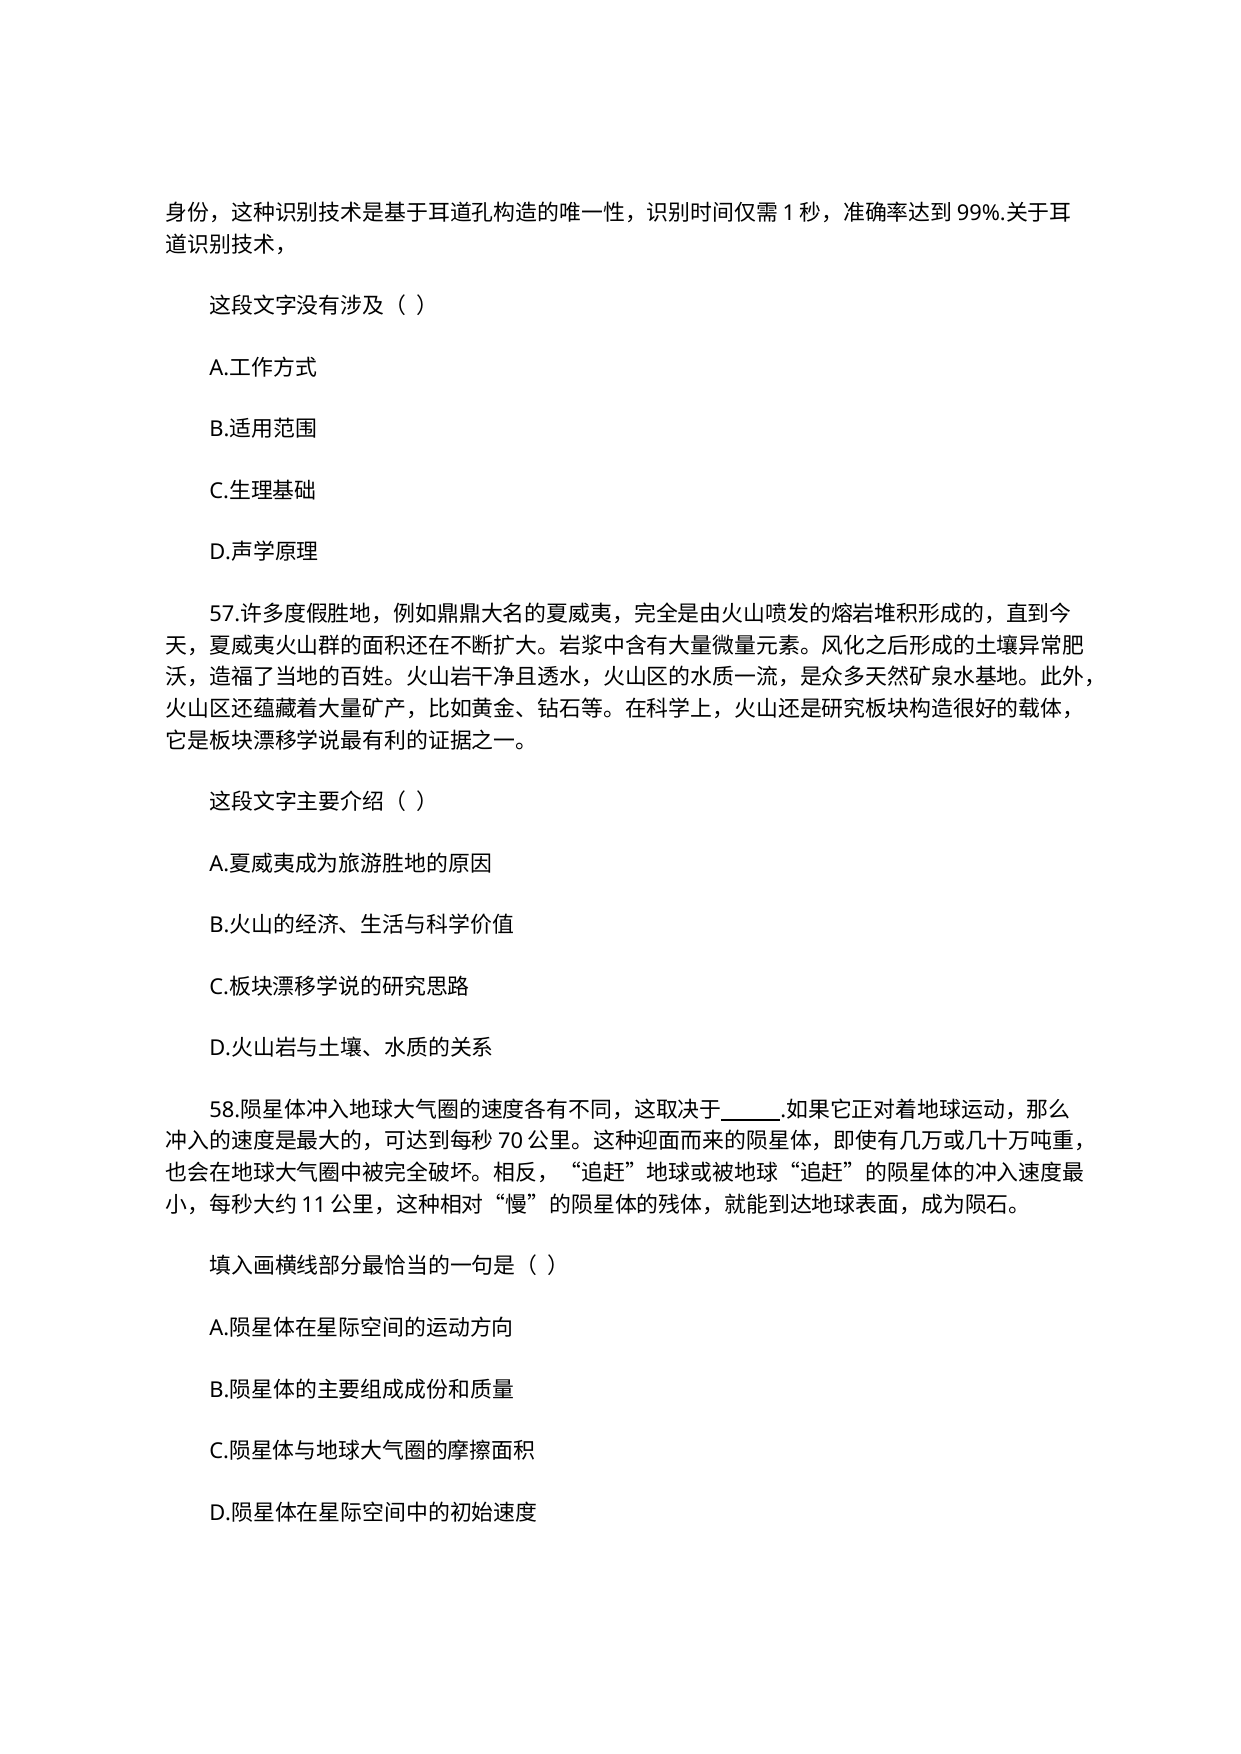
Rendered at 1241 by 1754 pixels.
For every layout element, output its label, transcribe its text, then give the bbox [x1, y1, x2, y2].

text D.陨星体在星际空间中的初始速度 [165, 1465, 1087, 1526]
text A.夏威夷成为旅游胜地的原因 [165, 816, 1087, 877]
text B.火山的经济、生活与科学价值 [165, 877, 1087, 939]
text 58.陨星体冲入地球大气圈的速度各有不同，这取决于 .如果它正对着地球运动，那么冲入的速度是最大的，可达到每秒70公里。这种迎面而来的陨星体，即使有几万或几十万吨重，也会在地球大气圈中被完全破坏。相反，“追赶”地球或被地球“追赶”的陨星体的冲入速度最小，每秒大约11公里，这种相对“慢”的陨星体的残体，就能到达地球表面，成为陨石。 [165, 1062, 1087, 1219]
text 这段文字主要介绍（ ） [165, 754, 1087, 816]
text B.陨星体的主要组成成份和质量 [165, 1342, 1087, 1403]
text C.陨星体与地球大气圈的摩擦面积 [165, 1403, 1087, 1465]
text 57.许多度假胜地，例如鼎鼎大名的夏威夷，完全是由火山喷发的熔岩堆积形成的，直到今天，夏威夷火山群的面积还在不断扩大。岩浆中含有大量微量元素。风化之后形成的土壤异常肥沃，造福了当地的百姓。火山岩干净且透水，火山区的水质一流，是众多天然矿泉水基地。此外，火山区还蕴藏着大量矿产，比如黄金、钻石等。在科学上，火山还是研究板块构造很好的载体，它是板块漂移学说最有利的证据之一。 [165, 566, 1087, 754]
text A.陨星体在星际空间的运动方向 [165, 1280, 1087, 1342]
text B.适用范围 [165, 381, 1087, 443]
text D.声学原理 [165, 504, 1087, 566]
text C.板块漂移学说的研究思路 [165, 939, 1087, 1000]
text A.工作方式 [165, 320, 1087, 381]
text 这段文字没有涉及（ ） [165, 258, 1087, 320]
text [165, 195, 1087, 258]
text D.火山岩与土壤、水质的关系 [165, 1000, 1087, 1062]
text C.生理基础 [165, 443, 1087, 504]
text 填入画横线部分最恰当的一句是（ ） [165, 1219, 1087, 1280]
